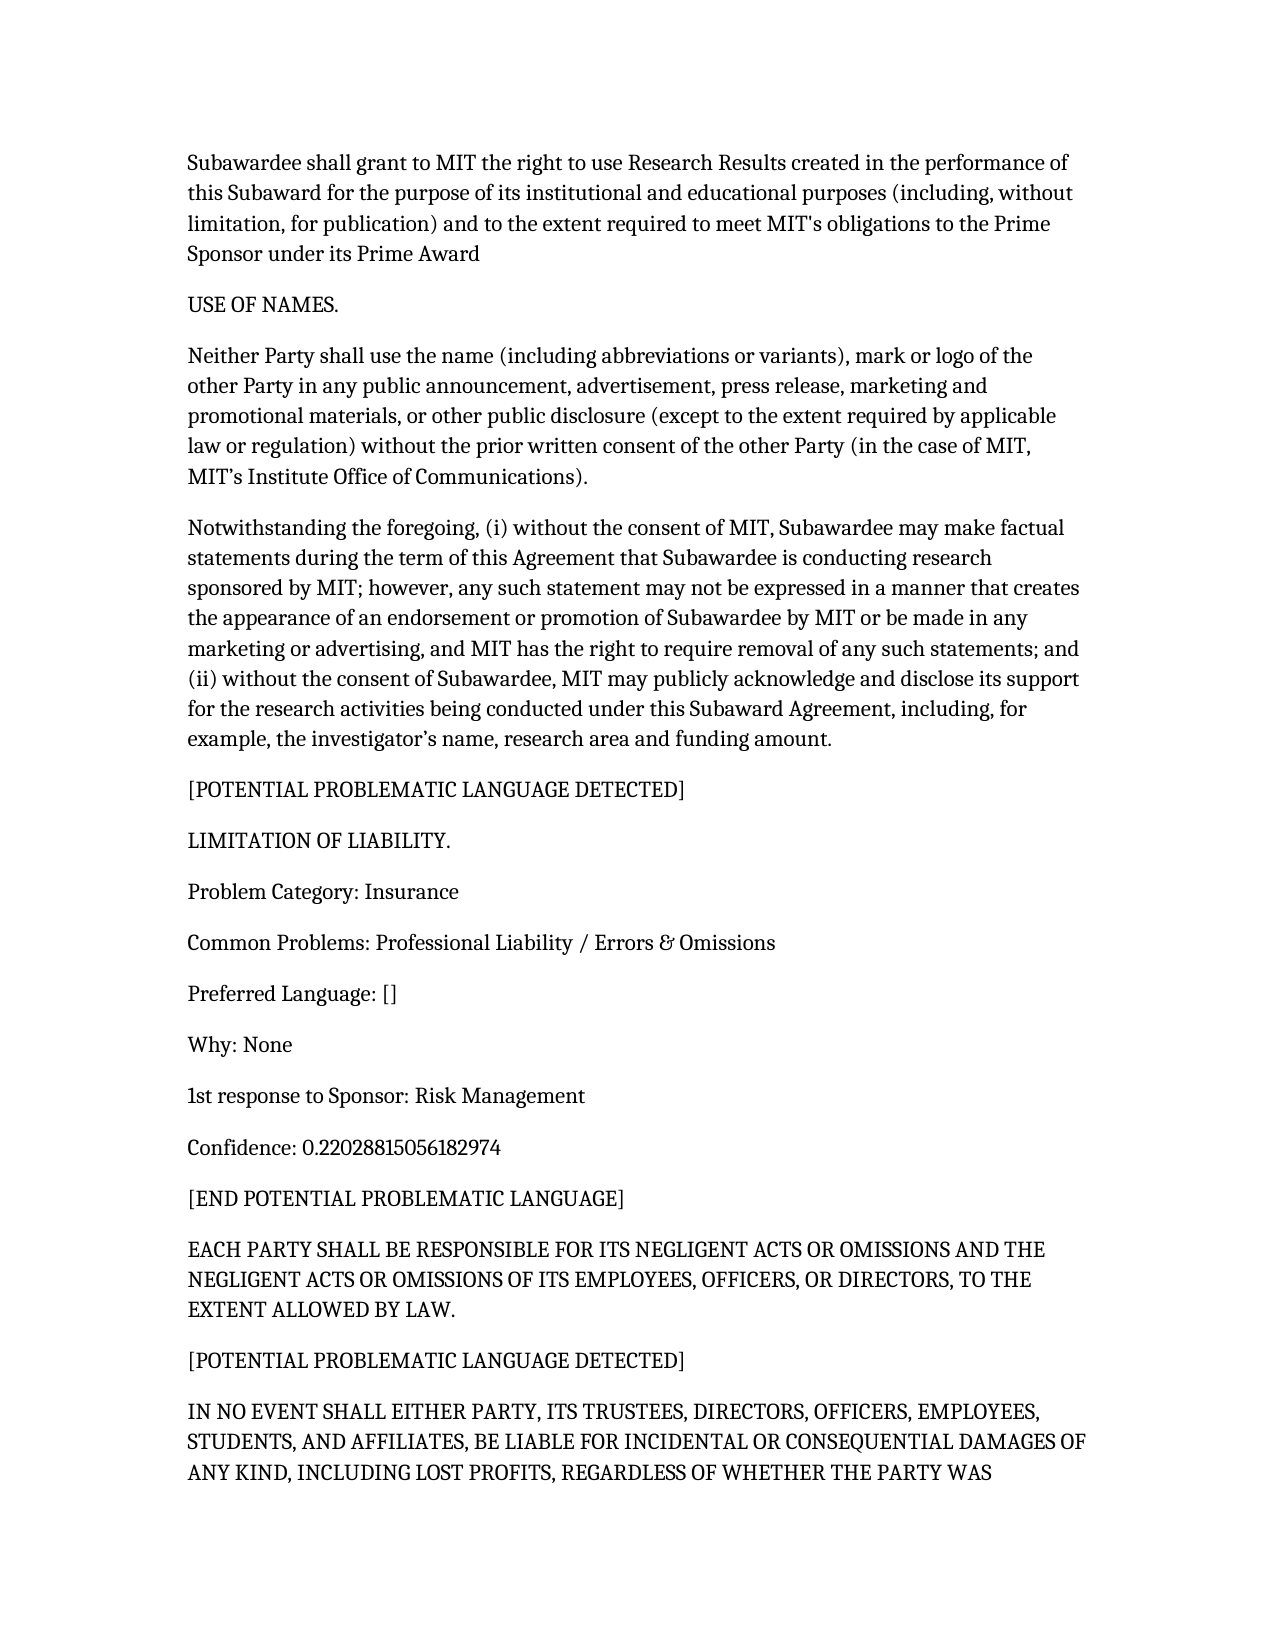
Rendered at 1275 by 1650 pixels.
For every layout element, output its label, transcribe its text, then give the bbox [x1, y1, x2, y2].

text [POTENTIAL PROBLEMATIC LANGUAGE DETECTED] [187, 777, 1087, 803]
text [END POTENTIAL PROBLEMATIC LANGUAGE] [187, 1185, 1087, 1212]
text 1st response to Sponsor: Risk Management [187, 1083, 1087, 1110]
text USE OF NAMES. [187, 292, 1087, 318]
text Problem Category: Insurance [187, 879, 1087, 906]
text Preferred Language: [] [187, 981, 1087, 1008]
text Common Problems: Professional Liability / Errors & Omissions [187, 930, 1087, 957]
text Notwithstanding the foregoing, (i) without the consent of MIT, Subawardee may make factual statements during the term of this Agreement that Subawardee is conducting research sponsored by MIT; however, any such statement may not be expressed in a manner that creates the appearance of an endorsement or promotion of Subawardee by MIT or be made in any marketing or advertising, and MIT has the right to require removal of any such statements; and (ii) without the consent of Subawardee, MIT may publicly acknowledge and disclose its support for the research activities being conducted under this Subaward Agreement, including, for example, the investigator’s name, research area and funding amount. [187, 514, 1087, 752]
text Confidence: 0.22028815056182974 [187, 1134, 1087, 1161]
text LIMITATION OF LIABILITY. [187, 828, 1087, 854]
text Neither Party shall use the name (including abbreviations or variants), mark or logo of the other Party in any public announcement, advertisement, press release, marketing and promotional materials, or other public disclosure (except to the extent required by applicable law or regulation) without the prior written consent of the other Party (in the case of MIT, MIT’s Institute Office of Communications). [187, 343, 1087, 490]
text Why: None [187, 1032, 1087, 1059]
text [POTENTIAL PROBLEMATIC LANGUAGE DETECTED] [187, 1348, 1087, 1374]
text EACH PARTY SHALL BE RESPONSIBLE FOR ITS NEGLIGENT ACTS OR OMISSIONS AND THE NEGLIGENT ACTS OR OMISSIONS OF ITS EMPLOYEES, OFFICERS, OR DIRECTORS, TO THE EXTENT ALLOWED BY LAW. [187, 1236, 1087, 1323]
